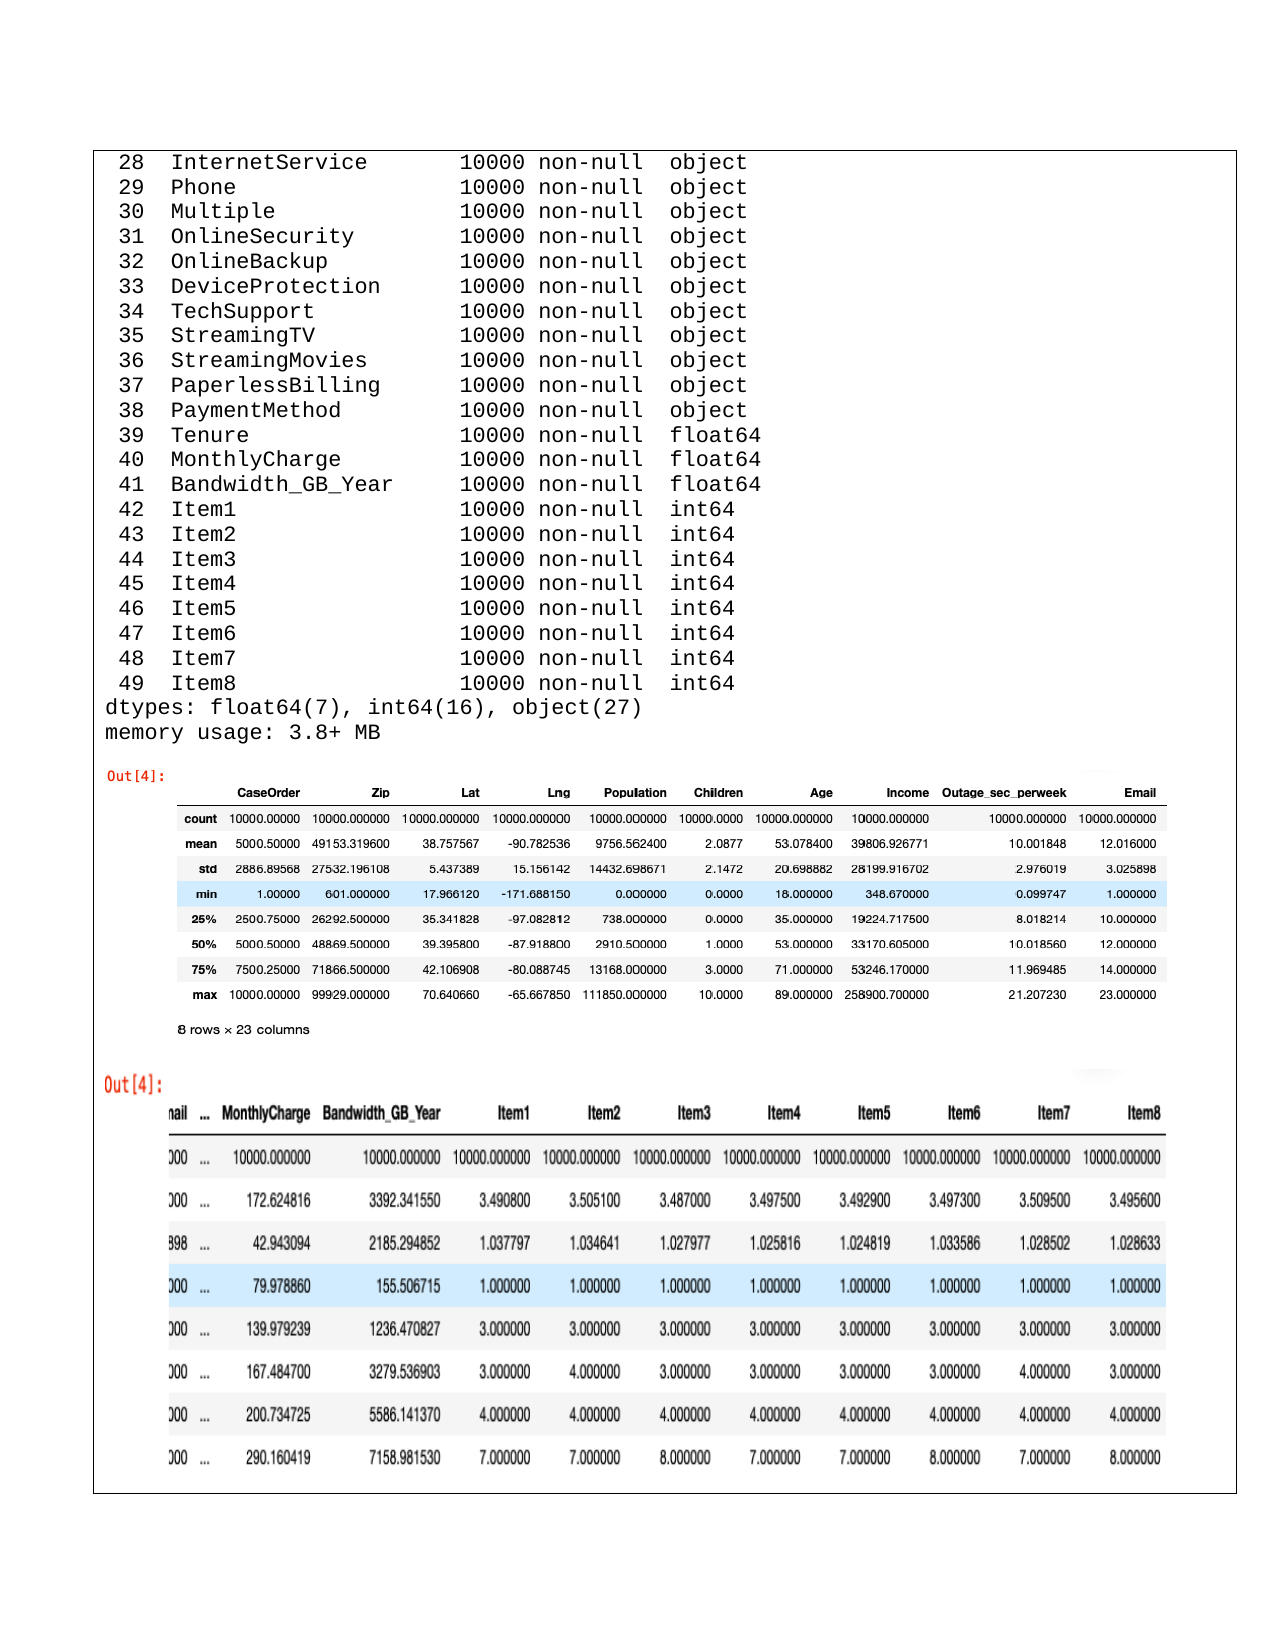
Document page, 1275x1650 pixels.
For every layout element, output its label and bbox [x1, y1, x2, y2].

picture [105, 770, 1169, 1043]
picture [105, 1069, 1169, 1493]
table_header [94, 151, 1236, 1493]
